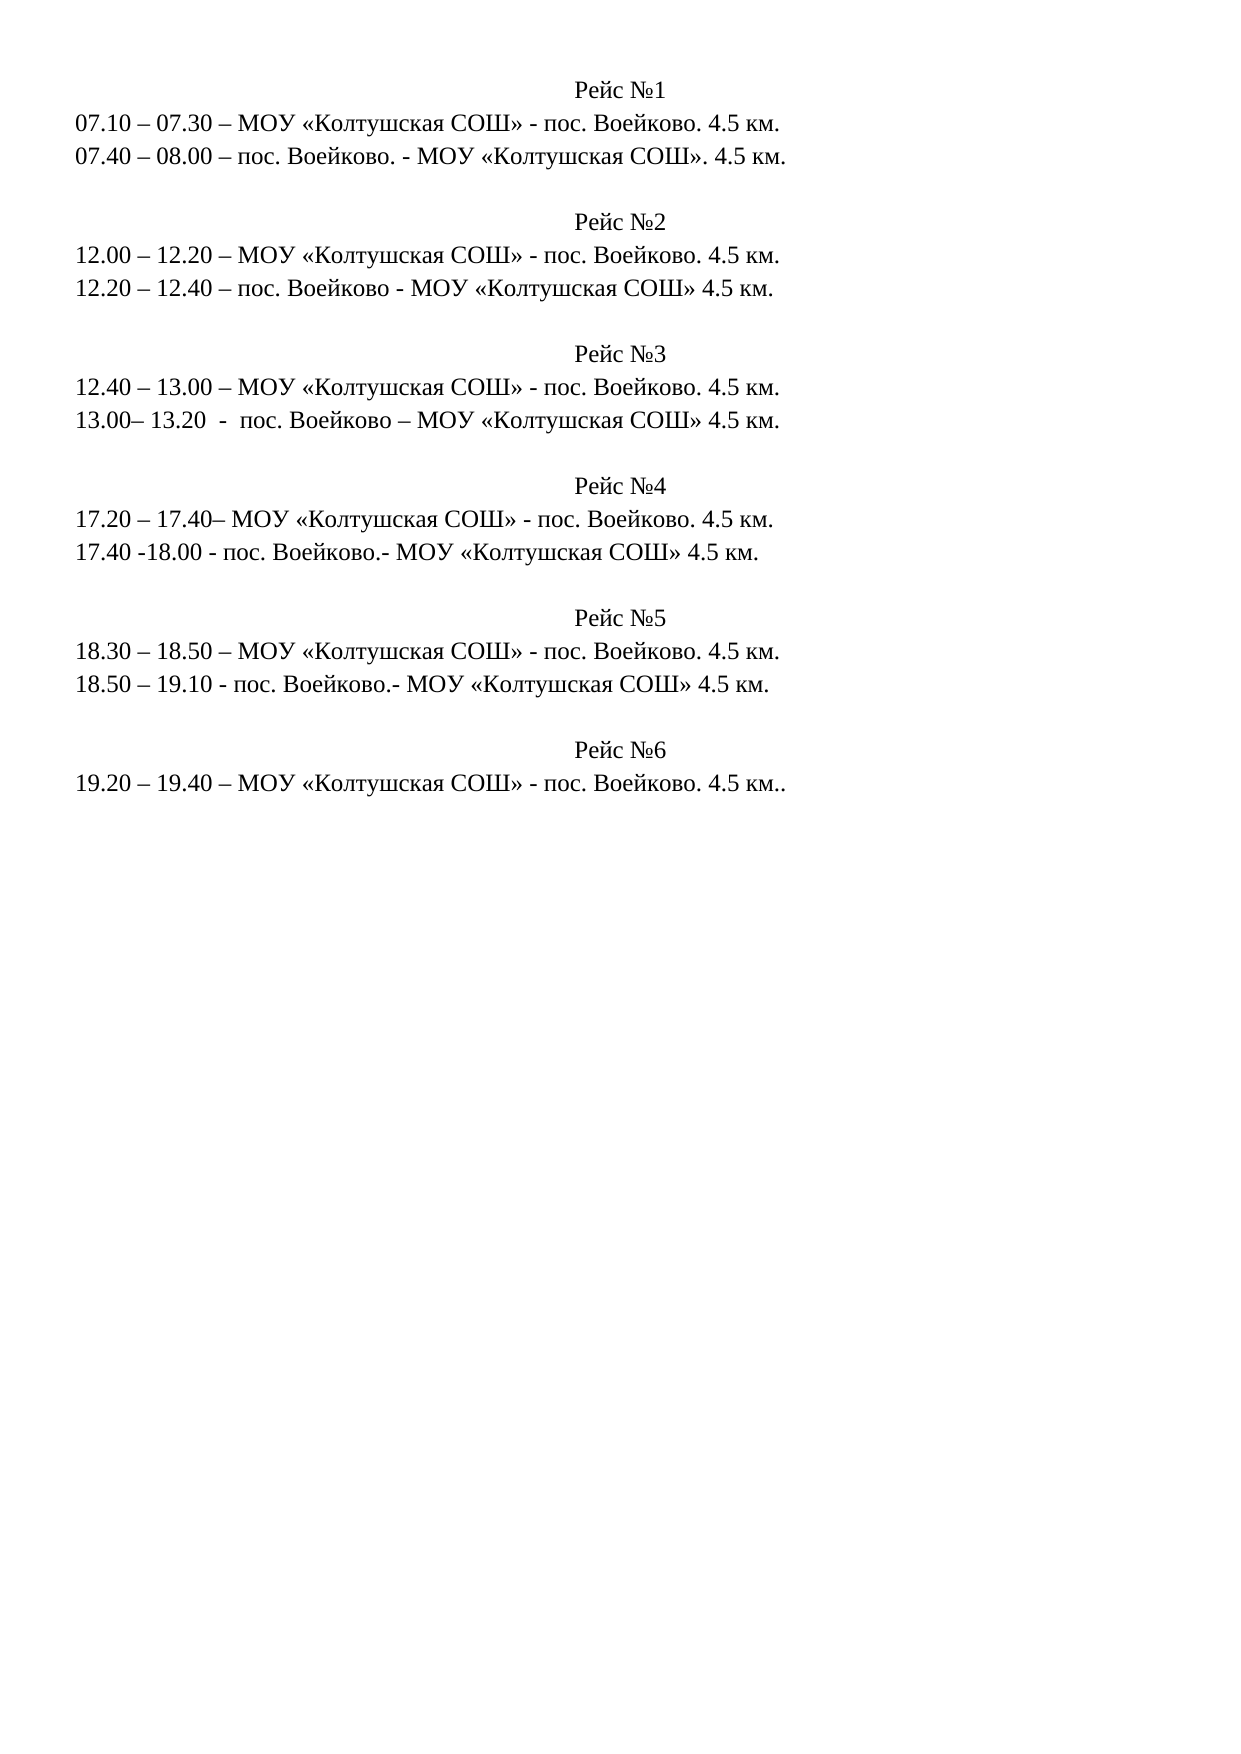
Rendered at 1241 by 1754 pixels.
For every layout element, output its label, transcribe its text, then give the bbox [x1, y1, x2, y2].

text 07.40 – 08.00 – пос. Воейково. - МОУ «Колтушская СОШ». 4.5 км. [75, 141, 1165, 170]
text 12.00 – 12.20 – МОУ «Колтушская СОШ» - пос. Воейково. 4.5 км. [75, 240, 1165, 269]
text 18.30 – 18.50 – МОУ «Колтушская СОШ» - пос. Воейково. 4.5 км. [75, 636, 1165, 665]
text 12.20 – 12.40 – пос. Воейково - МОУ «Колтушская СОШ» 4.5 км. [75, 273, 1165, 302]
text 13.00– 13.20 - пос. Воейково – МОУ «Колтушская СОШ» 4.5 км. [75, 405, 1165, 434]
text 19.20 – 19.40 – МОУ «Колтушская СОШ» - пос. Воейково. 4.5 км.. [75, 768, 1165, 797]
text Рейс №5 [75, 603, 1165, 632]
text 07.10 – 07.30 – МОУ «Колтушская СОШ» - пос. Воейково. 4.5 км. [75, 108, 1165, 137]
text 12.40 – 13.00 – МОУ «Колтушская СОШ» - пос. Воейково. 4.5 км. [75, 372, 1165, 401]
text 17.20 – 17.40– МОУ «Колтушская СОШ» - пос. Воейково. 4.5 км. [75, 504, 1165, 533]
text Рейс №3 [75, 339, 1165, 368]
text Рейс №1 [75, 75, 1165, 104]
text 17.40 -18.00 - пос. Воейково.- МОУ «Колтушская СОШ» 4.5 км. [75, 537, 1165, 566]
text Рейс №4 [75, 471, 1165, 500]
text 18.50 – 19.10 - пос. Воейково.- МОУ «Колтушская СОШ» 4.5 км. [75, 669, 1165, 698]
text Рейс №6 [75, 735, 1165, 764]
text Рейс №2 [75, 207, 1165, 236]
